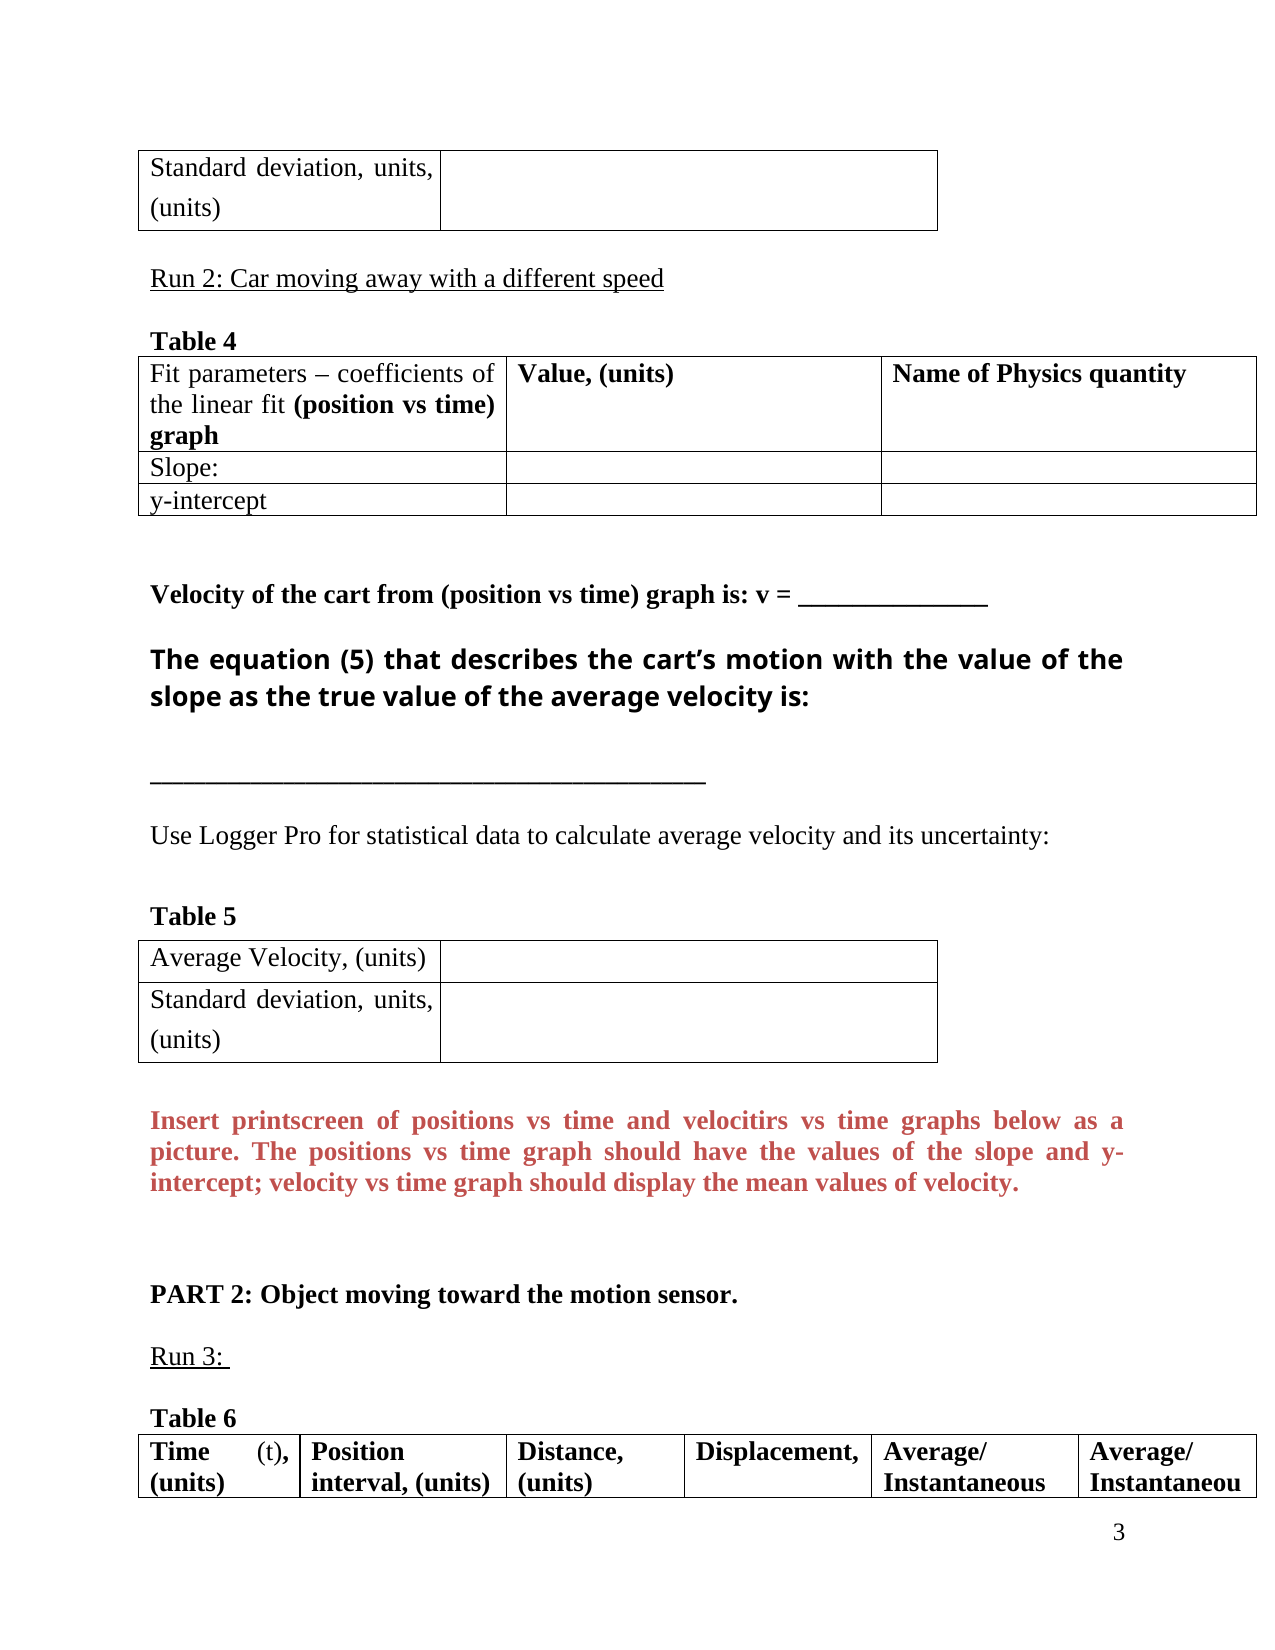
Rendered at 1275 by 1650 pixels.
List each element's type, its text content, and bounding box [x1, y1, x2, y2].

table_header Time (t), (units) [139, 1435, 299, 1497]
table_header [872, 1435, 1078, 1497]
text The equation (5) that describes the cart’s motion with the value of the slope as the true value of the average velocity is: [150, 641, 1125, 714]
table_cell y-intercept [139, 484, 506, 515]
table_cell Standard deviation, units, (units) [139, 983, 440, 1062]
text PART 2: Object moving toward the motion sensor. [150, 1278, 1125, 1309]
table_header Value, (units) [507, 357, 881, 451]
table_header Displacement, [685, 1435, 871, 1497]
table_cell Slope: [139, 452, 506, 483]
text __________________________________________________ [150, 751, 1125, 788]
text Run 2: Car moving away with a different speed [150, 263, 1125, 294]
table_header [441, 941, 937, 982]
text Table 6 [150, 1403, 1125, 1434]
table_cell [882, 452, 1256, 483]
table_header Distance, (units) [507, 1435, 684, 1497]
table_cell [441, 151, 937, 230]
text Insert printscreen of positions vs time and velocitirs vs time graphs below as a picture. The positions vs time graph should have the values of the slope and y-intercept; velocity vs time graph should display the mean values of velocity. [150, 1104, 1125, 1197]
text Velocity of the cart from (position vs time) graph is: v = ______________ [150, 578, 1125, 609]
table_header Name of Physics quantity [882, 357, 1256, 451]
table_cell [441, 983, 937, 1062]
table_cell [882, 484, 1256, 515]
table_header Average Velocity, (units) [139, 941, 440, 982]
text Table 4 [150, 325, 1125, 356]
text Use Logger Pro for statistical data to calculate average velocity and its uncertainty: [150, 819, 1129, 850]
table_header Fit parameters – coefficients of the linear fit (position vs time) graph [139, 357, 506, 451]
text Run 3: [150, 1340, 1125, 1371]
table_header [1079, 1435, 1256, 1497]
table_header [301, 1435, 506, 1497]
table_cell [507, 452, 881, 483]
text Table 5 [150, 900, 1129, 931]
table_cell Standard deviation, units, (units) [139, 151, 440, 230]
table_cell [507, 484, 881, 515]
